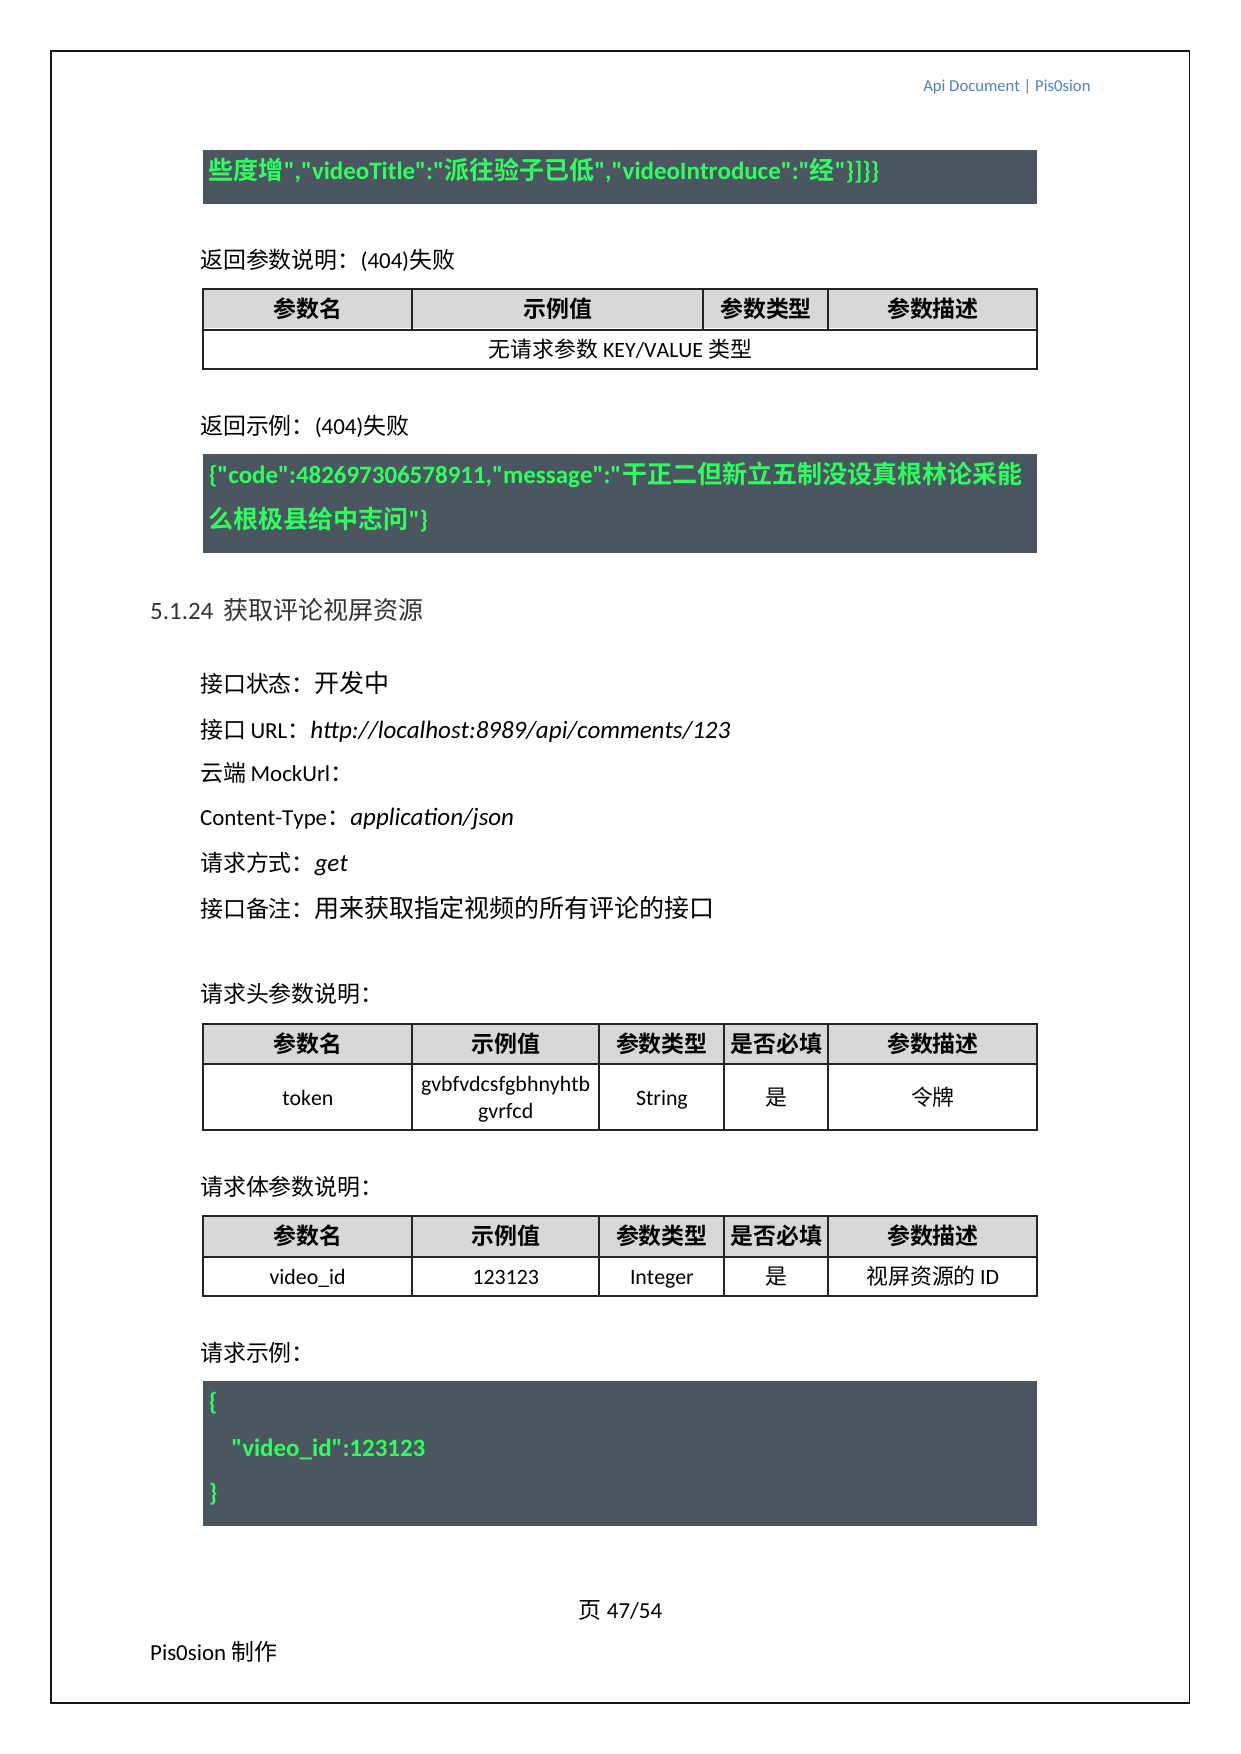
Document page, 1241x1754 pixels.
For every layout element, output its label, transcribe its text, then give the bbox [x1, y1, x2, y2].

text 接口备注：用来获取指定视频的所有评论的接口 [200, 893, 1090, 923]
text 请求方式：get [200, 847, 1090, 878]
text 请求体参数说明： [200, 1173, 1090, 1201]
table_cell video_id [204, 1258, 411, 1295]
table_header 参数类型 [600, 1217, 723, 1256]
table_header 参数描述 [829, 290, 1036, 328]
table_cell gvbfvdcsfgbhnyhtbgvrfcd [413, 1065, 598, 1129]
text 云端MockUrl： [200, 759, 1090, 787]
table_cell 是 [725, 1065, 827, 1129]
text 返回参数说明：(404)失败 [200, 246, 1090, 274]
table_header 参数名 [204, 290, 411, 328]
table_cell 123123 [413, 1258, 598, 1295]
table_header 示例值 [413, 290, 702, 328]
table_header 是否必填 [725, 1217, 827, 1256]
table_header 是否必填 [725, 1025, 827, 1063]
table_header 参数类型 [600, 1025, 723, 1063]
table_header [203, 150, 1037, 204]
text Content-Type：application/json [200, 801, 1090, 832]
text 接口URL：http://localhost:8989/api/comments/123 [200, 714, 1090, 744]
table_header 参数名 [204, 1025, 411, 1063]
table_cell 视屏资源的ID [829, 1258, 1036, 1295]
table_header 参数描述 [829, 1217, 1036, 1256]
table_header {"code":482697306578911,"message":"干正二但新立五制没设真根林论采能么根极县给中志问"} [203, 454, 1037, 553]
text 请求头参数说明： [200, 981, 1090, 1009]
table_header 参数类型 [704, 290, 827, 328]
table_cell 令牌 [829, 1065, 1036, 1129]
text 返回示例：(404)失败 [200, 412, 1090, 440]
table_header { "video_id":123123 } [203, 1381, 1037, 1526]
table_header 示例值 [413, 1217, 598, 1256]
text 请求示例： [200, 1339, 1090, 1367]
table_cell 无请求参数 KEY/VALUE 类型 [204, 331, 1036, 368]
table_header 示例值 [413, 1025, 598, 1063]
table_cell String [600, 1065, 723, 1129]
table_cell 是 [725, 1258, 827, 1295]
table_header 参数描述 [829, 1025, 1036, 1063]
table_cell token [204, 1065, 411, 1129]
subtitle 获取评论视屏资源 [150, 596, 1090, 626]
table_header 参数名 [204, 1217, 411, 1256]
table_cell Integer [600, 1258, 723, 1295]
text 接口状态：开发中 [200, 668, 1090, 698]
